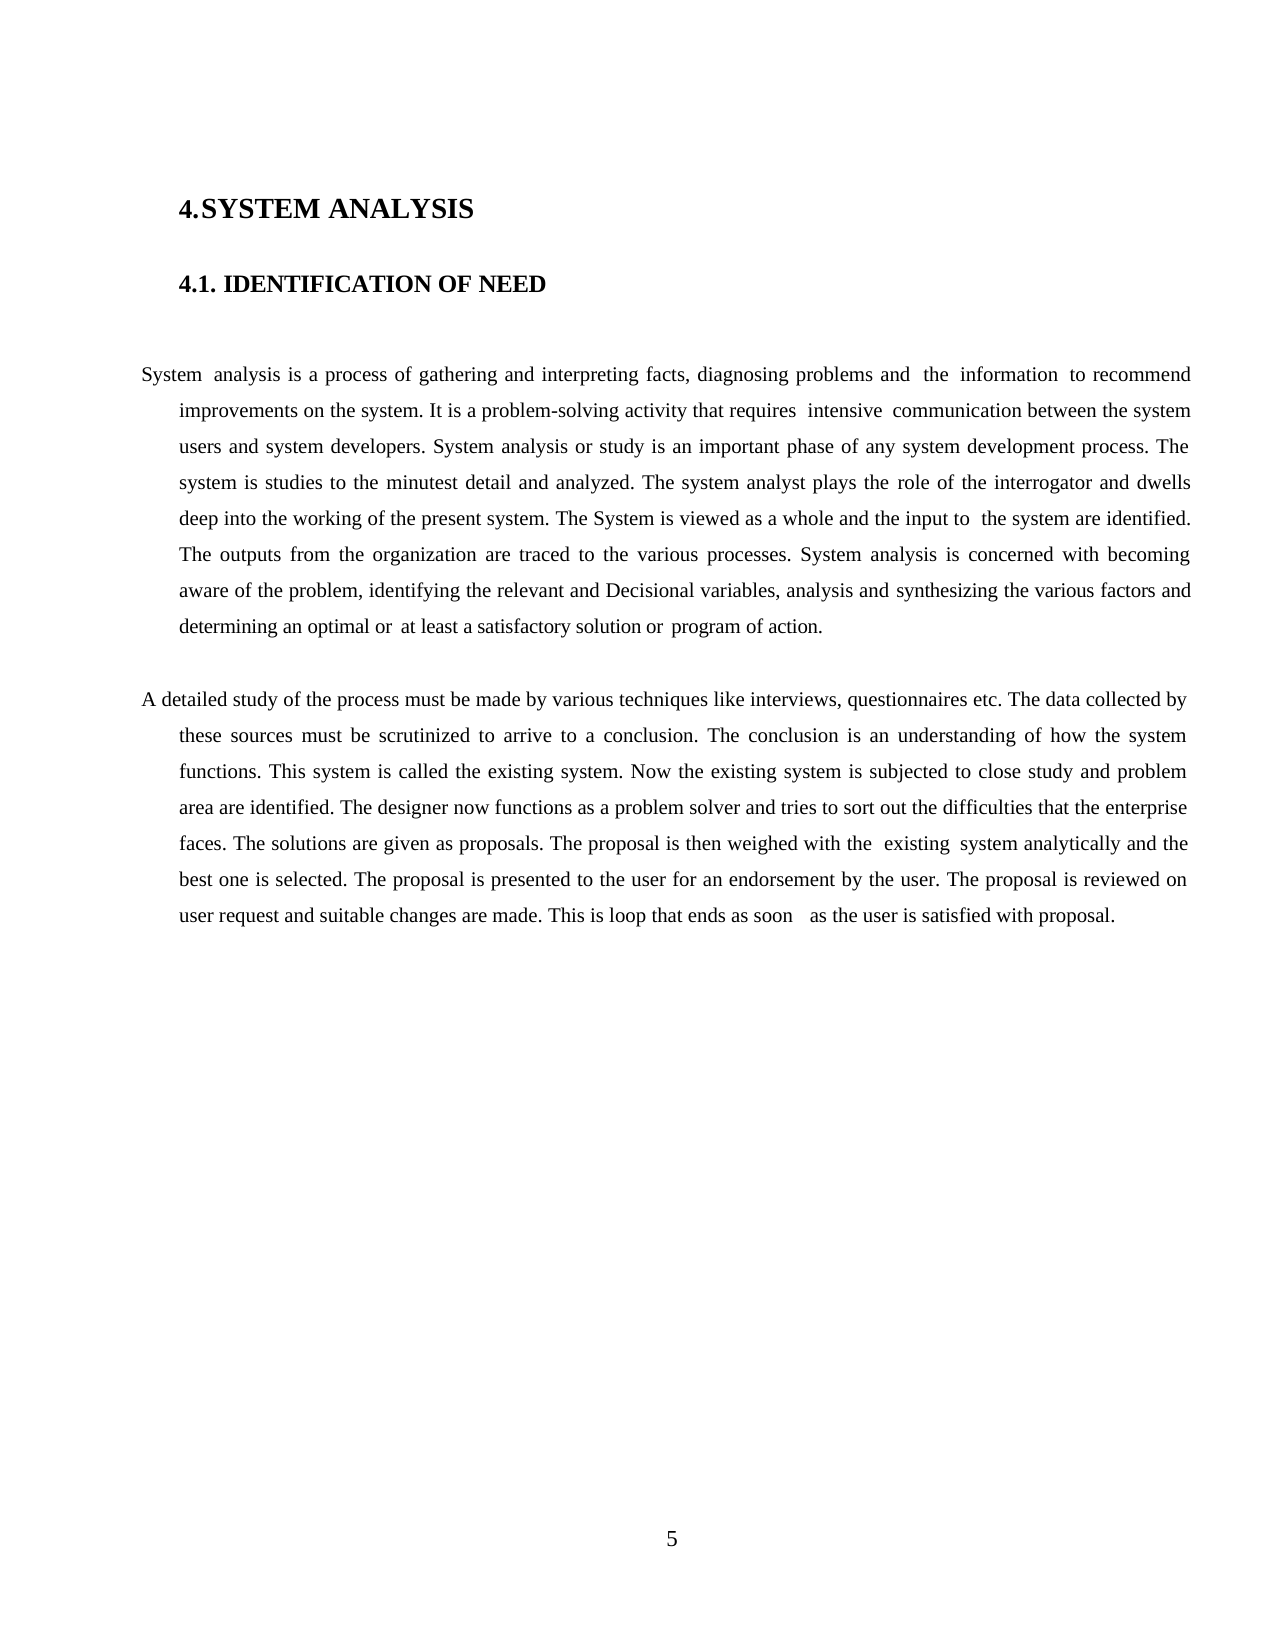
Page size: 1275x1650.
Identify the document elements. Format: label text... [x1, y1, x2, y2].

text A detailed study of the process must be made by various techniques like interviews, questionnaires etc. The data collected by these sources must be scrutinized to arrive to a conclusion. The conclusion is an understanding of how the system functions. This system is called the existing system. Now the existing system is subjected to close study and problem area are identified. The designer now functions as a problem solver and tries to sort out the difficulties that the enterprise faces. The solutions are given as proposals. The proposal is then weighed with the existing system analytically and the best one is selected. The proposal is presented to the user for an endorsement by the user. The proposal is reviewed on user request and suitable changes are made. This is loop that ends as soon as the user is satisfied with proposal. [141, 687, 1189, 927]
subtitle SYSTEM ANALYSIS [178, 191, 1237, 225]
subtitle IDENTIFICATION OF NEED [178, 269, 1237, 297]
text System analysis is a process of gathering and interpreting facts, diagnosing problems and the information to recommend improvements on the system. It is a problem-solving activity that requires intensive communication between the system users and system developers. System analysis or study is an important phase of any system development process. The system is studies to the minutest detail and analyzed. The system analyst plays the role of the interrogator and dwells deep into the working of the present system. The System is viewed as a whole and the input to the system are identified. The outputs from the organization are traced to the various processes. System analysis is concerned with becoming aware of the problem, identifying the relevant and Decisional variables, analysis and synthesizing the various factors and determining an optimal or at least a satisfactory solution or program of action. [141, 362, 1191, 638]
